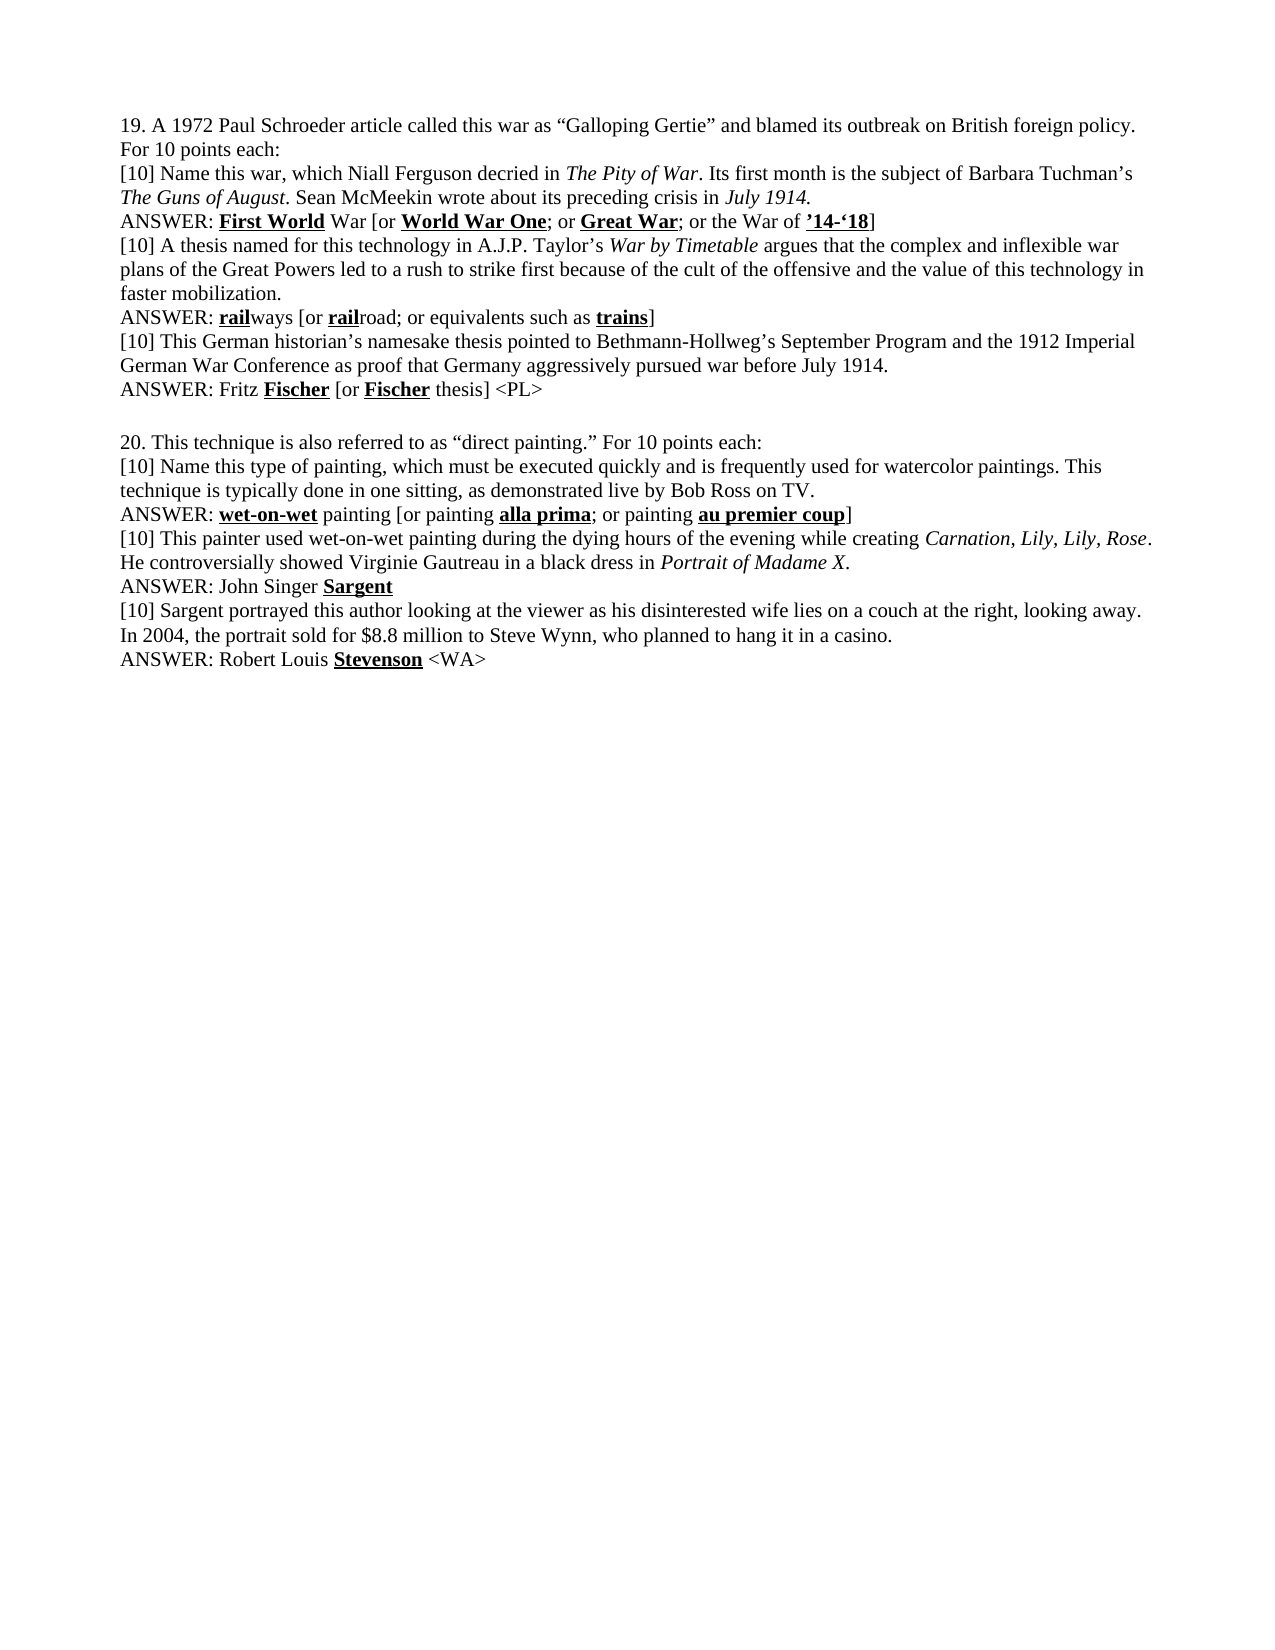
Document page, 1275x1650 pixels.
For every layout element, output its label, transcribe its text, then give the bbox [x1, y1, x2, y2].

text 20. This technique is also referred to as “direct painting.” For 10 points each: [10] Name this type of painting, which must be executed quickly and is frequently used for watercolor paintings. This technique is typically done in one sitting, as demonstrated live by Bob Ross on TV. ANSWER: wet-on-wet painting [or painting alla prima; or painting au premier coup] [10] This painter used wet-on-wet painting during the dying hours of the evening while creating Carnation, Lily, Lily, Rose. He controversially showed Virginie Gautreau in a black dress in Portrait of Madame X. ANSWER: John Singer Sargent [10] Sargent portrayed this author looking at the viewer as his disinterested wife lies on a couch at the right, looking away. In 2004, the portrait sold for $8.8 million to Steve Wynn, who planned to hang it in a casino. ANSWER: Robert Louis Stevenson <WA> [120, 430, 1155, 671]
text 19. A 1972 Paul Schroeder article called this war as “Galloping Gertie” and blamed its outbreak on British foreign policy. For 10 points each: [10] Name this war, which Niall Ferguson decried in The Pity of War. Its first month is the subject of Barbara Tuchman’s The Guns of August. Sean McMeekin wrote about its preceding crisis in July 1914. ANSWER: First World War [or World War One; or Great War; or the War of ’14-‘18] [10] A thesis named for this technology in A.J.P. Taylor’s War by Timetable argues that the complex and inflexible war plans of the Great Powers led to a rush to strike first because of the cult of the offensive and the value of this technology in faster mobilization. ANSWER: railways [or railroad; or equivalents such as trains] [10] This German historian’s namesake thesis pointed to Bethmann-Hollweg’s September Program and the 1912 Imperial German War Conference as proof that Germany aggressively pursued war before July 1914. ANSWER: Fritz Fischer [or Fischer thesis] <PL> [120, 112, 1155, 401]
